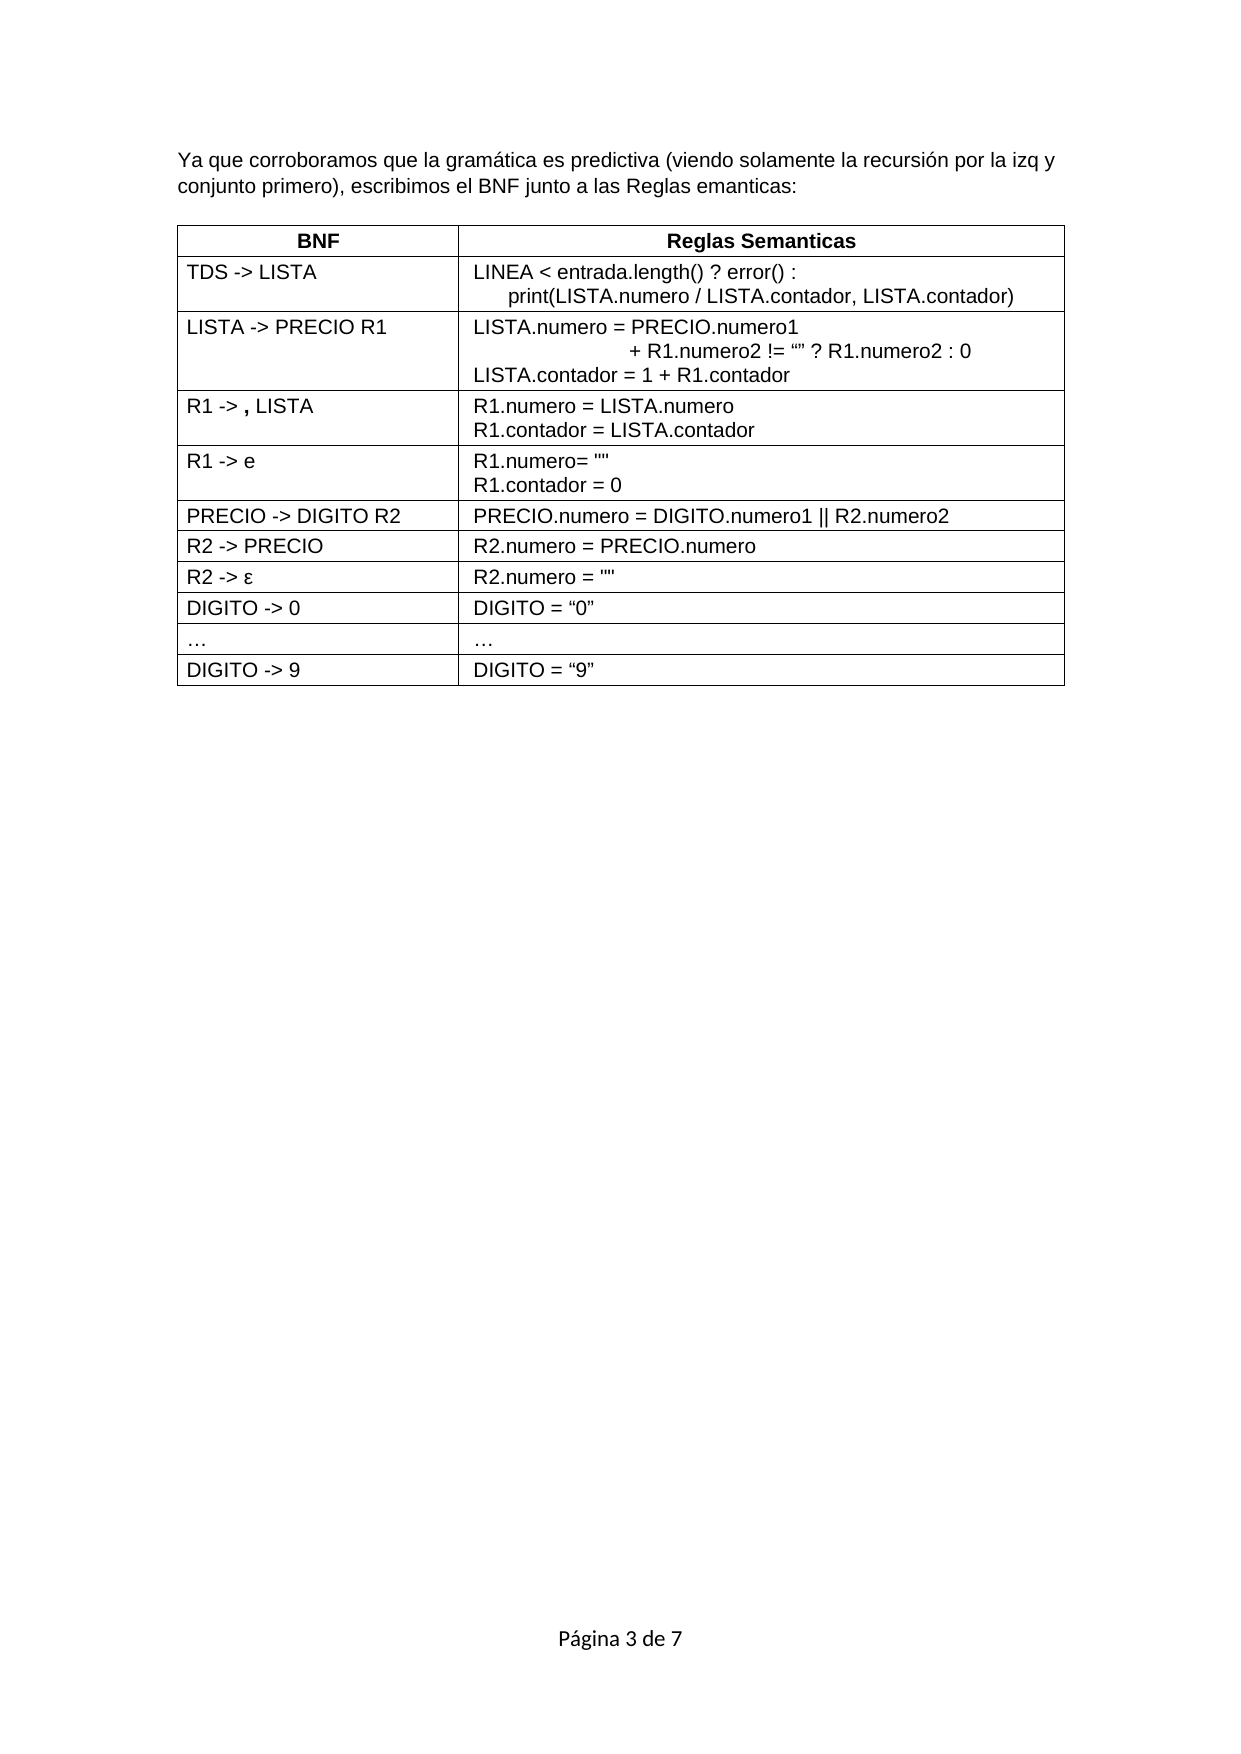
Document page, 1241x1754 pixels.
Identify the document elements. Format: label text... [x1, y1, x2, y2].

table_cell LISTA.numero = PRECIO.numero1 + R1.numero2 != “” ? R1.numero2 : 0 LISTA.contador = 1 + R1.contador [459, 312, 1064, 390]
table_cell R2 -> ε [178, 562, 458, 592]
table_cell LINEA < entrada.length() ? error() : print(LISTA.numero / LISTA.contador, LISTA.contador) [459, 257, 1064, 311]
table_cell R2 -> PRECIO [178, 531, 458, 561]
table_cell R2.numero = PRECIO.numero [459, 531, 1064, 561]
table_cell R1 -> , LISTA [178, 391, 458, 445]
table_cell R2.numero = "" [459, 562, 1064, 592]
table_cell TDS -> LISTA [178, 257, 458, 311]
table_cell DIGITO -> 0 [178, 593, 458, 623]
table_cell R1 -> e [178, 446, 458, 499]
table_header Reglas Semanticas [459, 226, 1064, 256]
table_cell PRECIO -> DIGITO R2 [178, 501, 458, 530]
table_cell PRECIO.numero = DIGITO.numero1 || R2.numero2 [459, 501, 1064, 530]
table_cell R1.numero = LISTA.numero R1.contador = LISTA.contador [459, 391, 1064, 445]
table_cell … [178, 624, 458, 654]
table_cell R1.numero= "" R1.contador = 0 [459, 446, 1064, 499]
table_header BNF [178, 226, 458, 256]
table_cell DIGITO -> 9 [178, 655, 458, 684]
table_cell DIGITO = “0” [459, 593, 1064, 623]
table_cell LISTA -> PRECIO R1 [178, 312, 458, 390]
table_cell … [459, 624, 1064, 654]
table_cell DIGITO = “9” [459, 655, 1064, 684]
text Ya que corroboramos que la gramática es predictiva (viendo solamente la recursión por la izq y conjunto primero), escribimos el BNF junto a las Reglas emanticas: [177, 148, 1063, 197]
